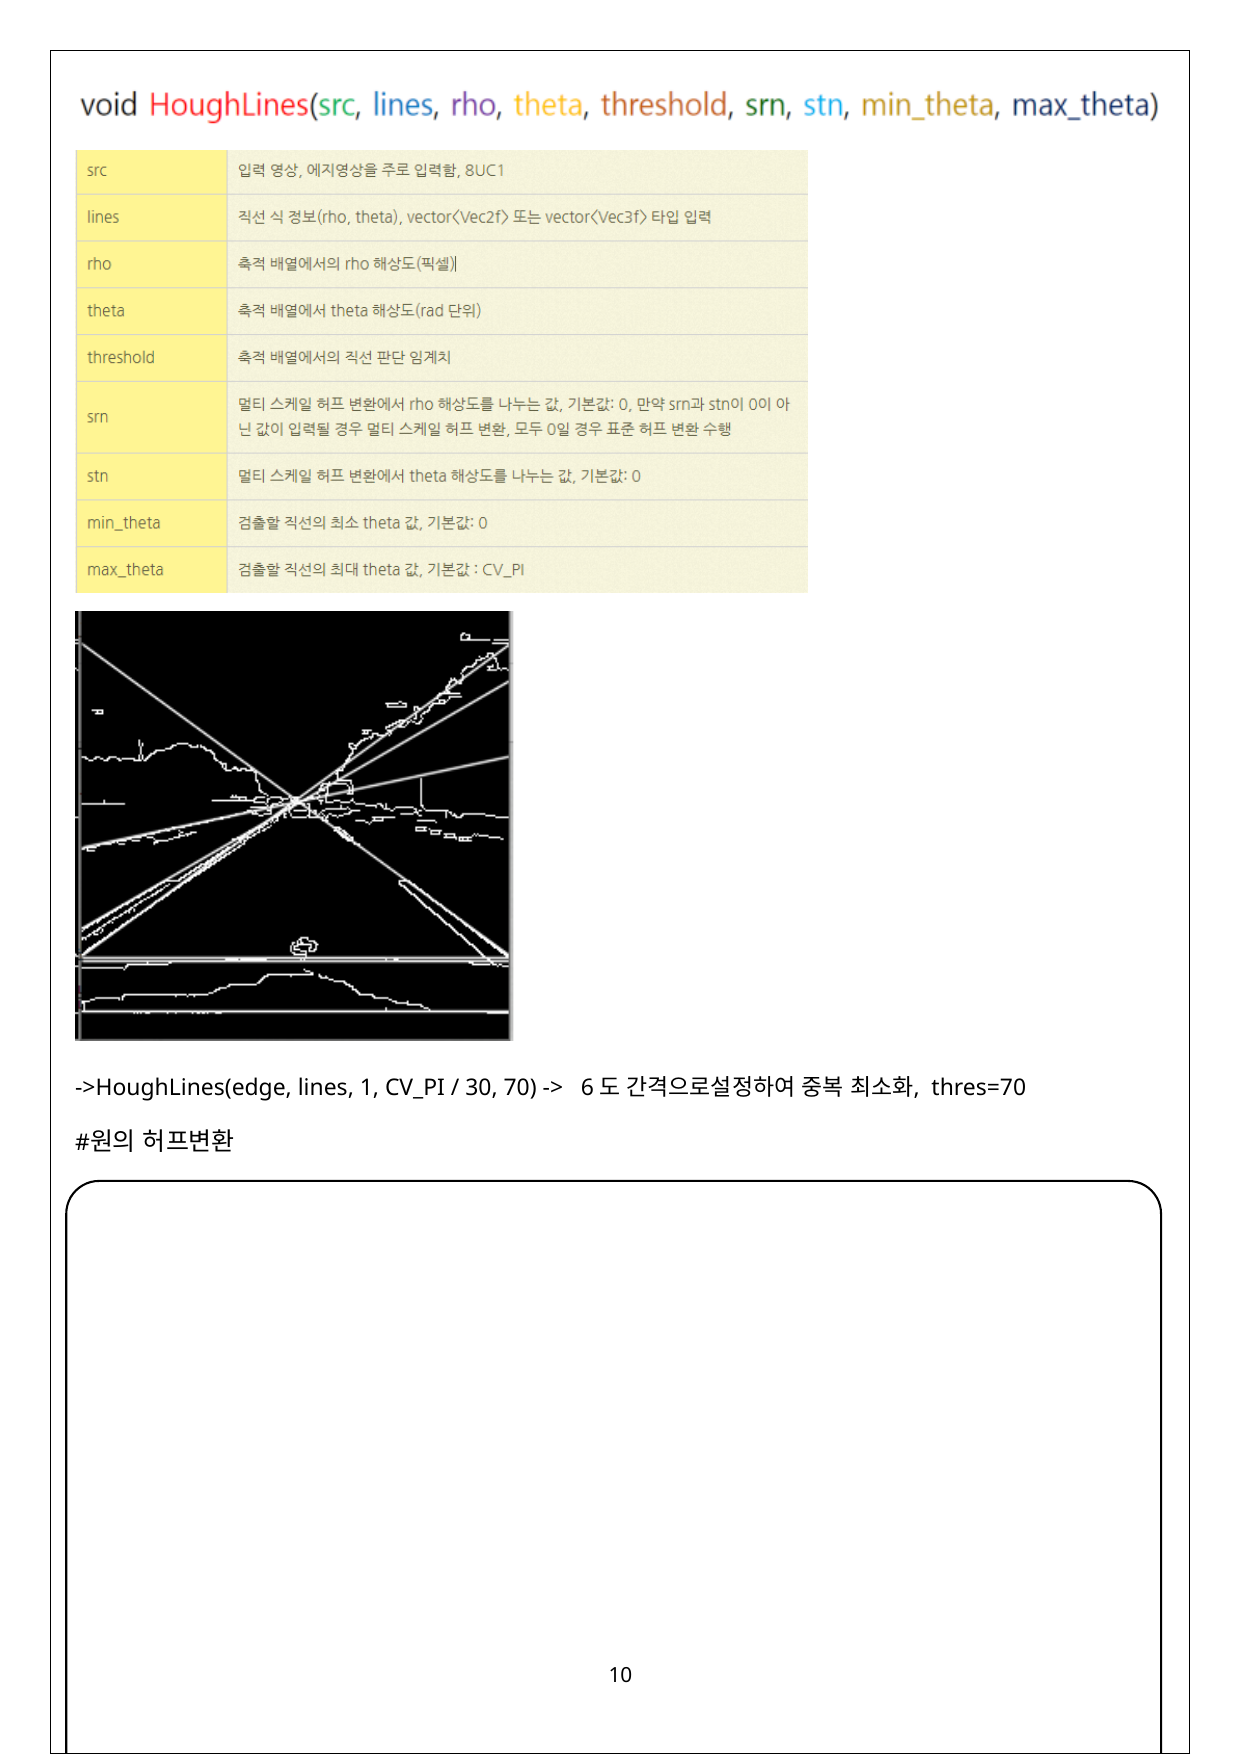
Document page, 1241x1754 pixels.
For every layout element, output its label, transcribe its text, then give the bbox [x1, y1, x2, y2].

picture [75, 150, 808, 593]
text #원의 허프변환 [75, 1121, 1165, 1157]
picture [75, 75, 1166, 132]
picture [75, 611, 514, 1041]
text ->HoughLines(edge, lines, 1, CV_PI / 30, 70) -> 6도 간격으로설정하여 중복 최소화, thres=70 [75, 1068, 1165, 1102]
